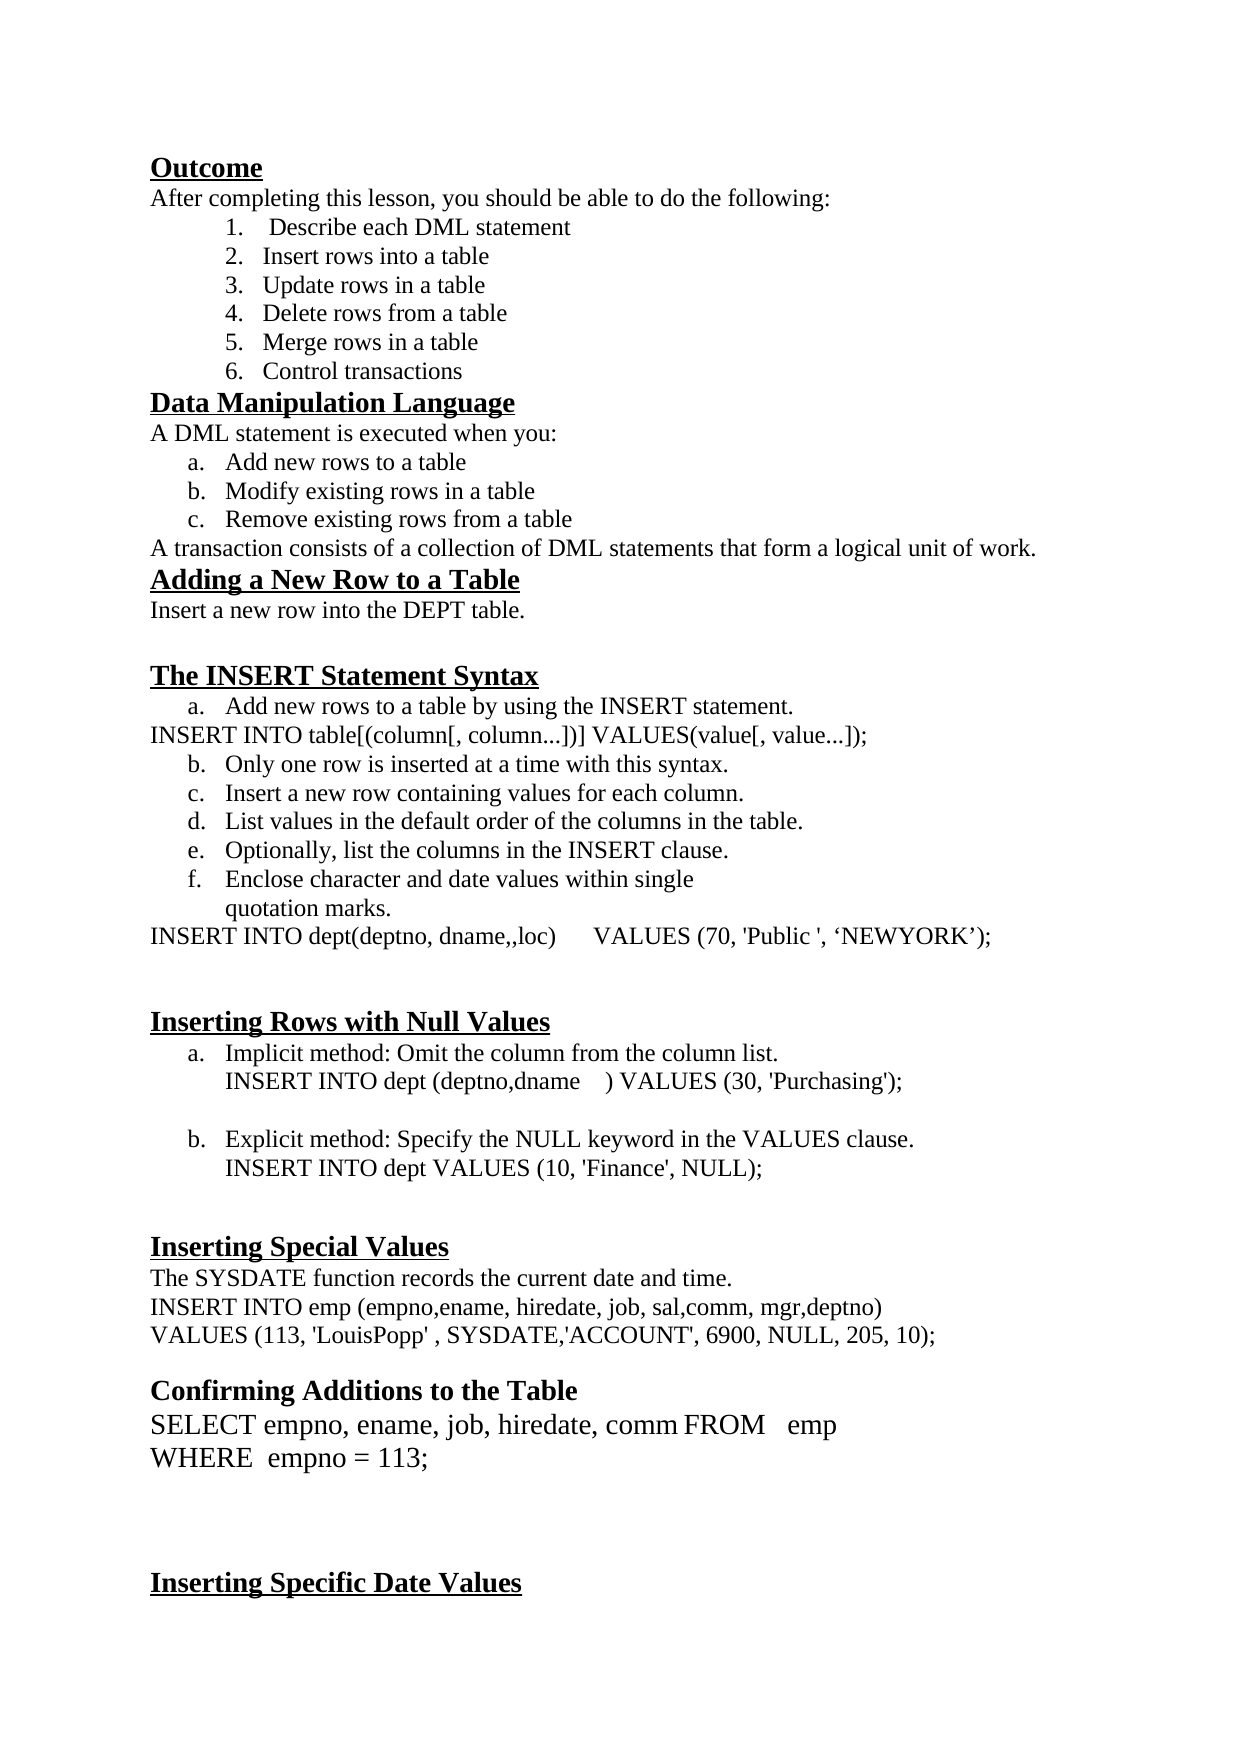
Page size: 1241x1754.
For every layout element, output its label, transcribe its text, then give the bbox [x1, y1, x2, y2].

text INSERT INTO emp (empno,ename, hiredate, job, sal,comm, mgr,deptno) [150, 1292, 1090, 1321]
text SELECT empno, ename, job, hiredate, comm FROM emp [150, 1407, 1090, 1440]
text VALUES (113, 'LouisPopp' , SYSDATE,'ACCOUNT', 6900, NULL, 205, 10); [150, 1321, 1090, 1349]
text Inserting Specific Date Values [150, 1565, 1090, 1599]
text INSERT INTO dept(deptno, dname,,loc) VALUES (70, 'Public ', ‘NEWYORK’); [150, 921, 1090, 950]
text The INSERT Statement Syntax [150, 658, 1090, 691]
text Insert a new row into the DEPT table. [150, 596, 1090, 624]
list Update rows in a table [225, 270, 1090, 298]
text quotation marks. [150, 893, 1090, 921]
list Only one row is inserted at a time with this syntax. [187, 749, 1090, 778]
text Confirming Additions to the Table [150, 1373, 1090, 1407]
text Adding a New Row to a Table [150, 562, 1090, 596]
list Merge rows in a table [225, 327, 1090, 356]
text Inserting Special Values [150, 1229, 1090, 1263]
text INSERT INTO dept VALUES (10, 'Finance', NULL); [150, 1153, 1090, 1181]
text INSERT INTO dept (deptno,dname ) VALUES (30, 'Purchasing'); [150, 1066, 1090, 1095]
list Explicit method: Specify the NULL keyword in the VALUES clause. [187, 1124, 1090, 1153]
list Optionally, list the columns in the INSERT clause. [187, 835, 1090, 864]
list List values in the default order of the columns in the table. [187, 806, 1090, 835]
list Add new rows to a table [187, 447, 1090, 476]
text Inserting Rows with Null Values [150, 1004, 1090, 1038]
list Remove existing rows from a table [187, 504, 1090, 533]
list Implicit method: Omit the column from the column list. [187, 1038, 1090, 1066]
text Outcome [150, 150, 1090, 183]
list Control transactions [225, 356, 1090, 385]
list Delete rows from a table [225, 298, 1090, 327]
list Insert rows into a table [225, 241, 1090, 270]
list Describe each DML statement [225, 212, 1090, 241]
list Add new rows to a table by using the INSERT statement. [187, 691, 1090, 720]
list Insert a new row containing values for each column. [187, 778, 1090, 806]
list Enclose character and date values within single [187, 864, 1090, 893]
text A transaction consists of a collection of DML statements that form a logical unit of work. [150, 533, 1090, 562]
text The SYSDATE function records the current date and time. [150, 1263, 1090, 1292]
text Data Manipulation Language [150, 385, 1090, 418]
text A DML statement is executed when you: [150, 418, 1090, 447]
text WHERE empno = 113; [150, 1440, 1090, 1474]
text INSERT INTO table[(column[, column...])] VALUES(value[, value...]); [150, 720, 1090, 749]
text After completing this lesson, you should be able to do the following: [150, 183, 1090, 212]
list Modify existing rows in a table [187, 476, 1090, 504]
